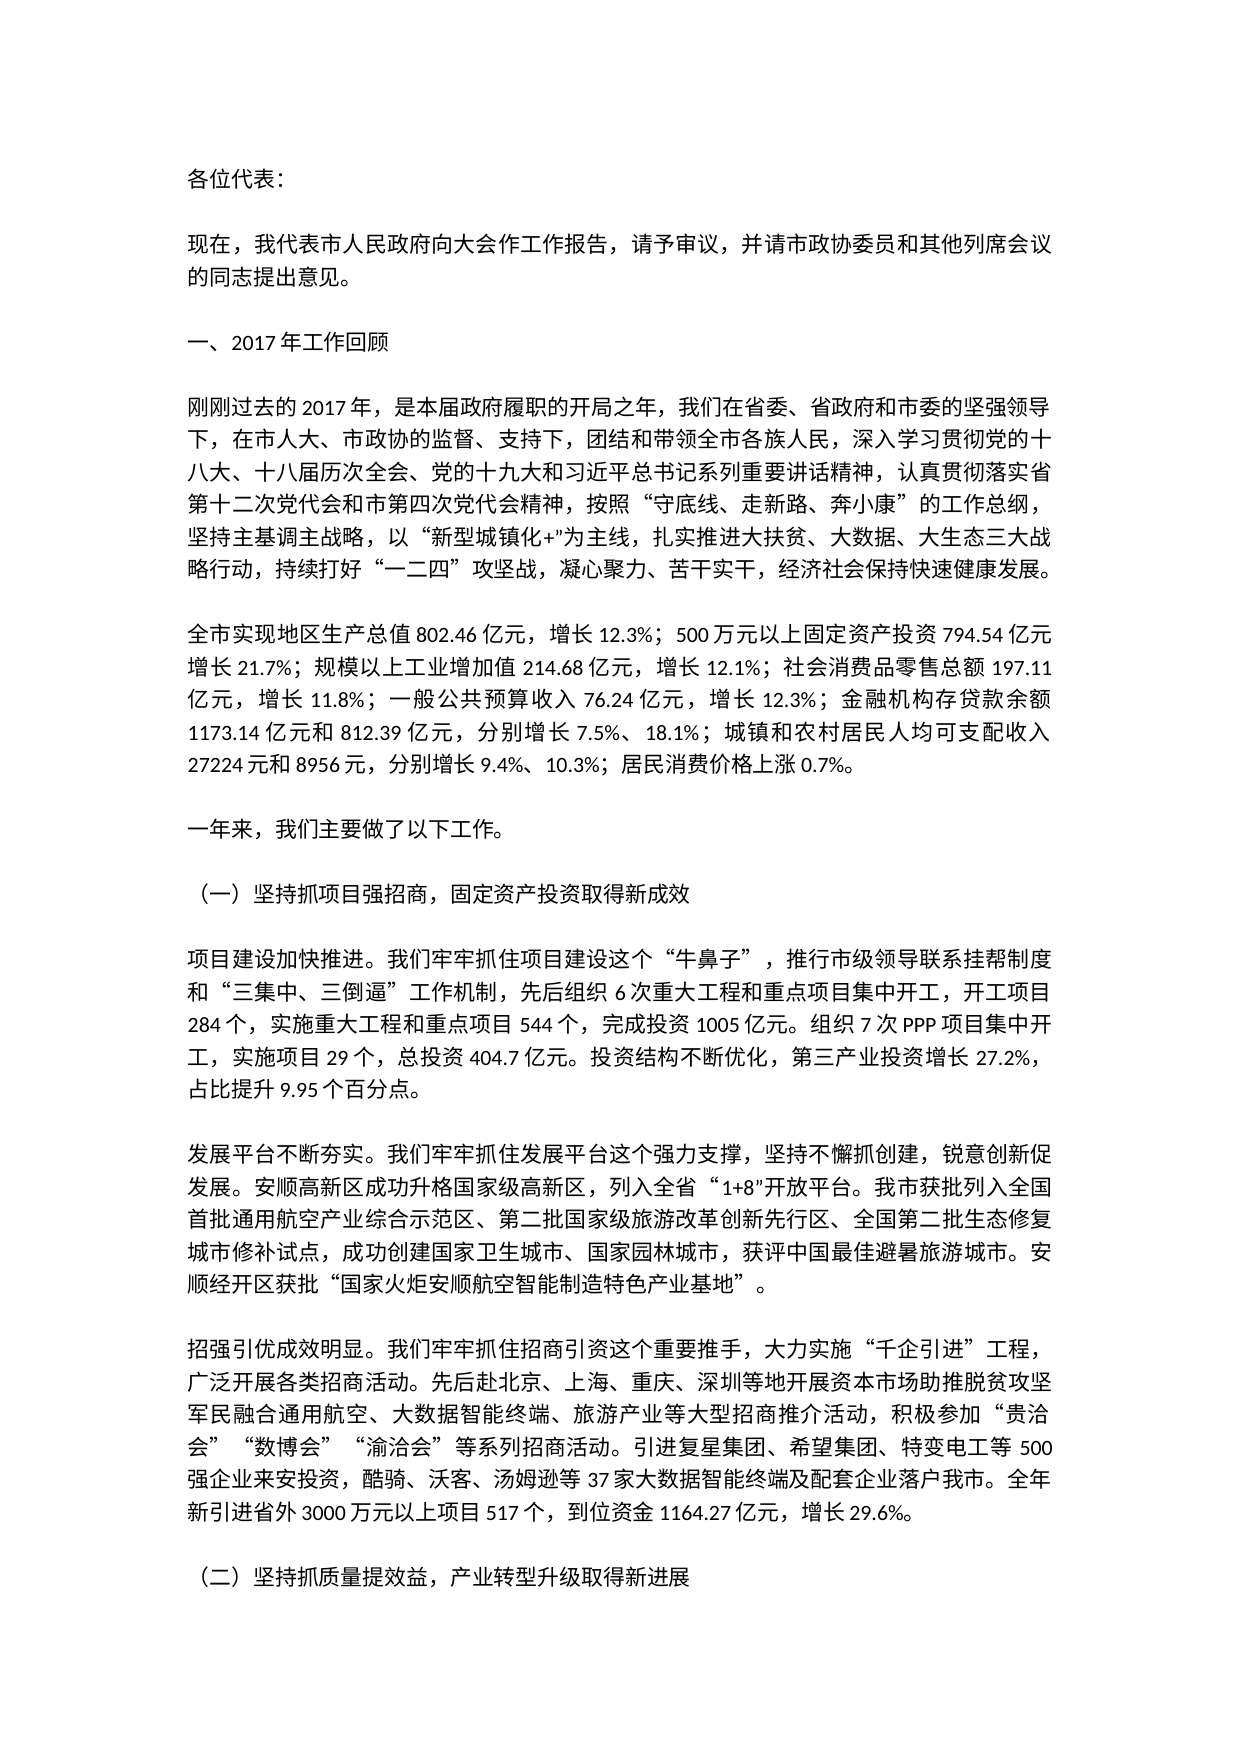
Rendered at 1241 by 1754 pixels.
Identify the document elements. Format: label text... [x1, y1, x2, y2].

text 一年来，我们主要做了以下工作。 [187, 812, 1053, 844]
text 全市实现地区生产总值802.46亿元，增长12.3%；500万元以上固定资产投资794.54亿元，增长21.7%；规模以上工业增加值214.68亿元，增长12.1%；社会消费品零售总额197.11亿元，增长11.8%；一般公共预算收入76.24亿元，增长12.3%；金融机构存贷款余额1173.14亿元和812.39亿元，分别增长7.5%、18.1%；城镇和农村居民人均可支配收入27224元和8956元，分别增长9.4%、10.3%；居民消费价格上涨0.7%。 [187, 617, 1053, 779]
text 招强引优成效明显。我们牢牢抓住招商引资这个重要推手，大力实施“千企引进”工程，广泛开展各类招商活动。先后赴北京、上海、重庆、深圳等地开展资本市场助推脱贫攻坚、军民融合通用航空、大数据智能终端、旅游产业等大型招商推介活动，积极参加“贵洽会”“数博会”“渝洽会”等系列招商活动。引进复星集团、希望集团、特变电工等500强企业来安投资，酷骑、沃客、汤姆逊等37家大数据智能终端及配套企业落户我市。全年新引进省外3000万元以上项目517个，到位资金1164.27亿元，增长29.6%。 [187, 1332, 1053, 1527]
text 各位代表： [187, 162, 1053, 194]
text 发展平台不断夯实。我们牢牢抓住发展平台这个强力支撑，坚持不懈抓创建，锐意创新促发展。安顺高新区成功升格国家级高新区，列入全省“1+8”开放平台。我市获批列入全国首批通用航空产业综合示范区、第二批国家级旅游改革创新先行区、全国第二批生态修复城市修补试点，成功创建国家卫生城市、国家园林城市，获评中国最佳避暑旅游城市。安顺经开区获批“国家火炬安顺航空智能制造特色产业基地”。 [187, 1137, 1053, 1299]
text （一）坚持抓项目强招商，固定资产投资取得新成效 [187, 877, 1053, 909]
text 项目建设加快推进。我们牢牢抓住项目建设这个“牛鼻子”，推行市级领导联系挂帮制度和“三集中、三倒逼”工作机制，先后组织6次重大工程和重点项目集中开工，开工项目284个，实施重大工程和重点项目544个，完成投资1005亿元。组织7次PPP项目集中开工，实施项目29个，总投资404.7亿元。投资结构不断优化，第三产业投资增长27.2%，占比提升9.95个百分点。 [187, 942, 1053, 1104]
text 刚刚过去的2017年，是本届政府履职的开局之年，我们在省委、省政府和市委的坚强领导下，在市人大、市政协的监督、支持下，团结和带领全市各族人民，深入学习贯彻党的十八大、十八届历次全会、党的十九大和习近平总书记系列重要讲话精神，认真贯彻落实省第十二次党代会和市第四次党代会精神，按照“守底线、走新路、奔小康”的工作总纲，坚持主基调主战略，以“新型城镇化+”为主线，扎实推进大扶贫、大数据、大生态三大战略行动，持续打好“一二四”攻坚战，凝心聚力、苦干实干，经济社会保持快速健康发展。 [187, 389, 1053, 584]
text 一、2017年工作回顾 [187, 324, 1053, 357]
text （二）坚持抓质量提效益，产业转型升级取得新进展 [187, 1559, 1053, 1592]
text 现在，我代表市人民政府向大会作工作报告，请予审议，并请市政协委员和其他列席会议的同志提出意见。 [187, 227, 1053, 292]
